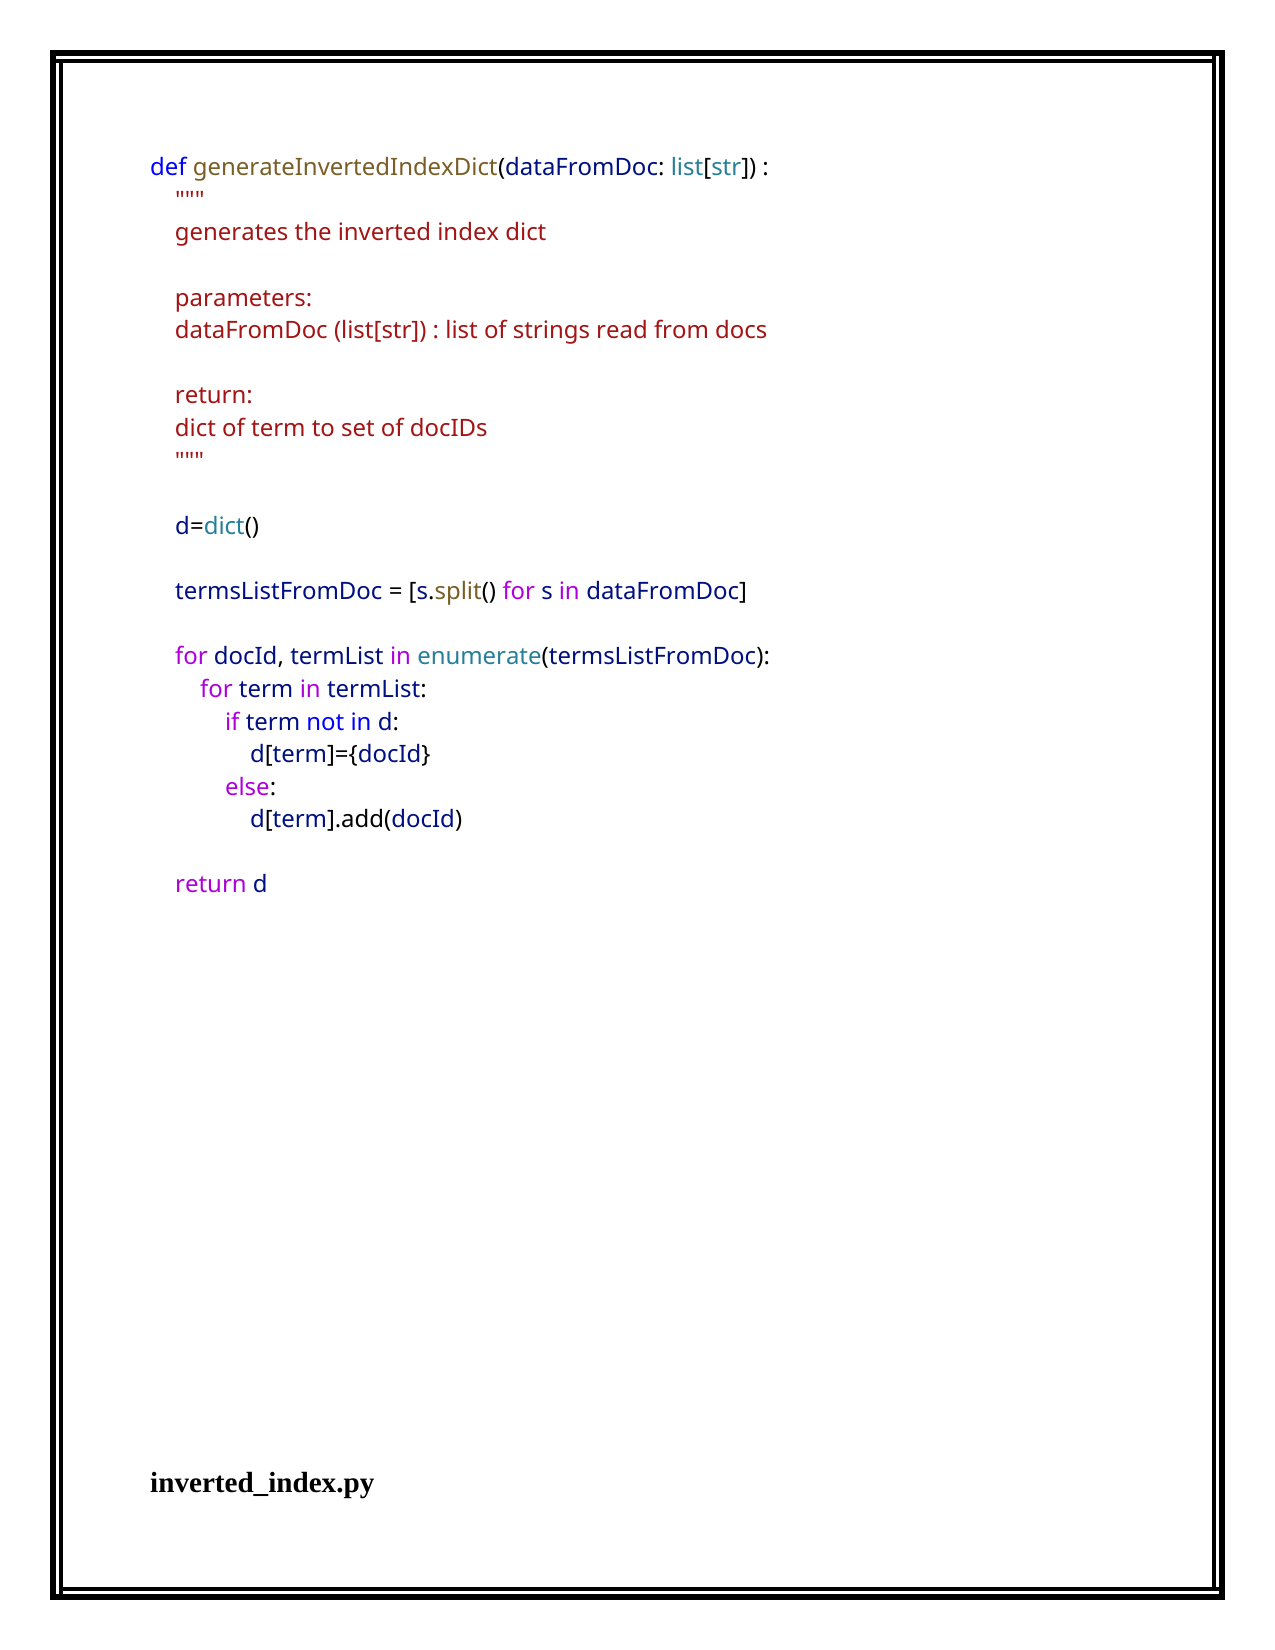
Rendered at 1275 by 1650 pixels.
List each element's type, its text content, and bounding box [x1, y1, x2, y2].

text termsListFromDoc = [s.split() for s in dataFromDoc] [150, 574, 1125, 606]
text else: [150, 769, 1125, 802]
text dataFromDoc (list[str]) : list of strings read from docs [150, 313, 1125, 346]
text for term in termList: [150, 672, 1125, 704]
text generates the inverted index dict [150, 215, 1125, 248]
text """ [150, 183, 1125, 215]
text d=dict() [150, 509, 1125, 541]
text d[term].add(docId) [150, 802, 1125, 835]
text dict of term to set of docIDs [150, 411, 1125, 443]
text inverted_index.py [150, 1465, 1125, 1498]
text for docId, termList in enumerate(termsListFromDoc): [150, 639, 1125, 672]
text parameters: [150, 280, 1125, 313]
text d[term]={docId} [150, 737, 1125, 769]
text return d [150, 867, 1125, 900]
text if term not in d: [150, 704, 1125, 737]
text return: [150, 378, 1125, 411]
text """ [150, 443, 1125, 476]
text def generateInvertedIndexDict(dataFromDoc: list[str]) : [150, 150, 1125, 183]
